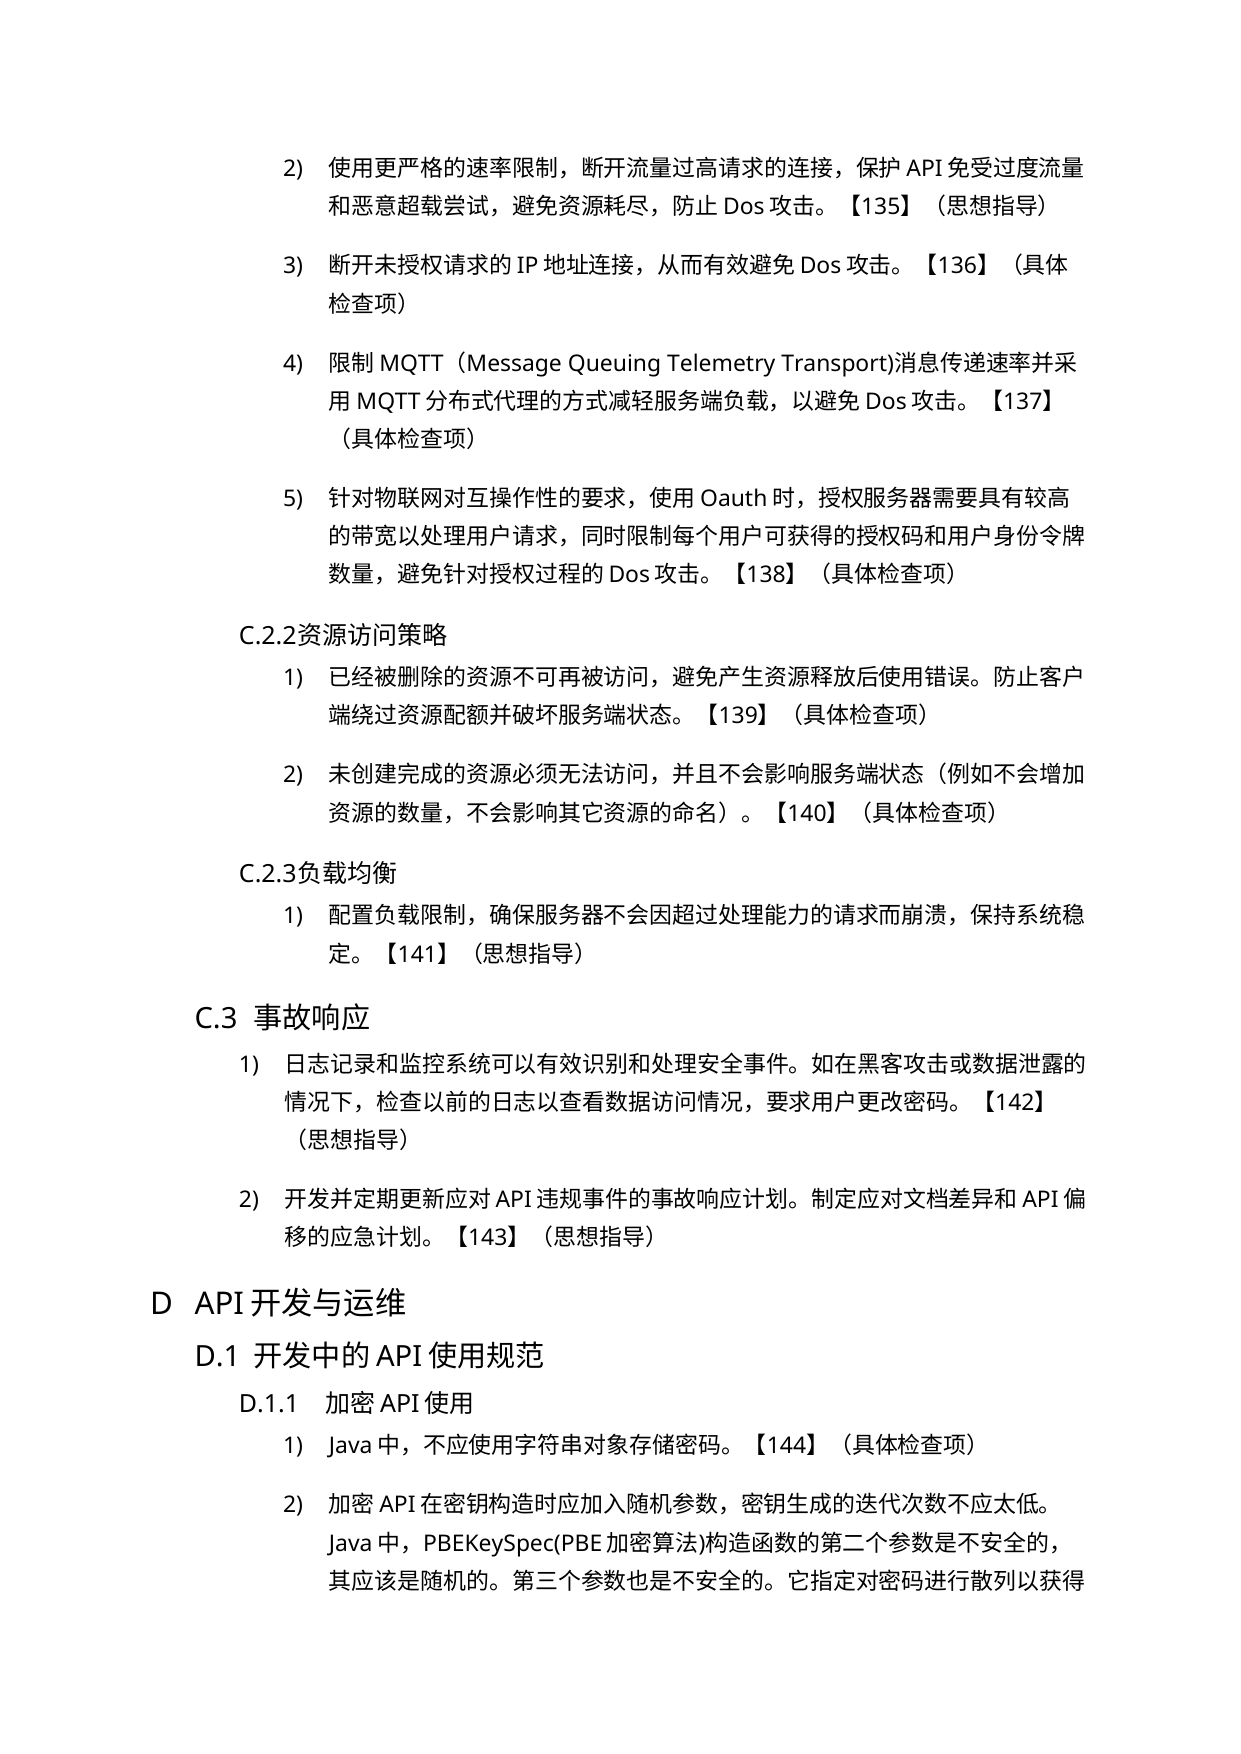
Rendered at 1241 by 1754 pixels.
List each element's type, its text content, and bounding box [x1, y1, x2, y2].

list 已经被删除的资源不可再被访问，避免产生资源释放后使用错误。防止客户端绕过资源配额并破坏服务端状态。【139】（具体检查项） [283, 659, 1090, 731]
list 开发中的API使用规范 [194, 1333, 1090, 1375]
list 事故响应 [194, 994, 1090, 1037]
list API开发与运维 [150, 1278, 1090, 1324]
list 加密API使用 [239, 1383, 1090, 1420]
list 负载均衡 [239, 854, 1090, 890]
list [283, 1486, 1090, 1596]
list 未创建完成的资源必须无法访问，并且不会影响服务端状态（例如不会增加资源的数量，不会影响其它资源的命名）。【140】（具体检查项） [283, 756, 1090, 828]
list 配置负载限制，确保服务器不会因超过处理能力的请求而崩溃，保持系统稳定。【141】（思想指导） [283, 897, 1090, 969]
list 使用更严格的速率限制，断开流量过高请求的连接，保护API免受过度流量和恶意超载尝试，避免资源耗尽，防止Dos攻击。【135】（思想指导） [283, 150, 1090, 222]
list 资源访问策略 [239, 616, 1090, 652]
list 开发并定期更新应对API违规事件的事故响应计划。制定应对文档差异和API偏移的应急计划。【143】（思想指导） [239, 1181, 1090, 1252]
list 日志记录和监控系统可以有效识别和处理安全事件。如在黑客攻击或数据泄露的情况下，检查以前的日志以查看数据访问情况，要求用户更改密码。【142】（思想指导） [239, 1045, 1090, 1155]
list 断开未授权请求的IP地址连接，从而有效避免Dos攻击。【136】（具体检查项） [283, 247, 1090, 319]
list 限制MQTT（Message Queuing Telemetry Transport)消息传递速率并采用MQTT分布式代理的方式减轻服务端负载，以避免Dos攻击。【137】（具体检查项） [283, 344, 1090, 454]
list 针对物联网对互操作性的要求，使用Oauth时，授权服务器需要具有较高的带宽以处理用户请求，同时限制每个用户可获得的授权码和用户身份令牌数量，避免针对授权过程的Dos攻击。【138】（具体检查项） [283, 480, 1090, 590]
list Java中，不应使用字符串对象存储密码。【144】（具体检查项） [283, 1427, 1090, 1460]
